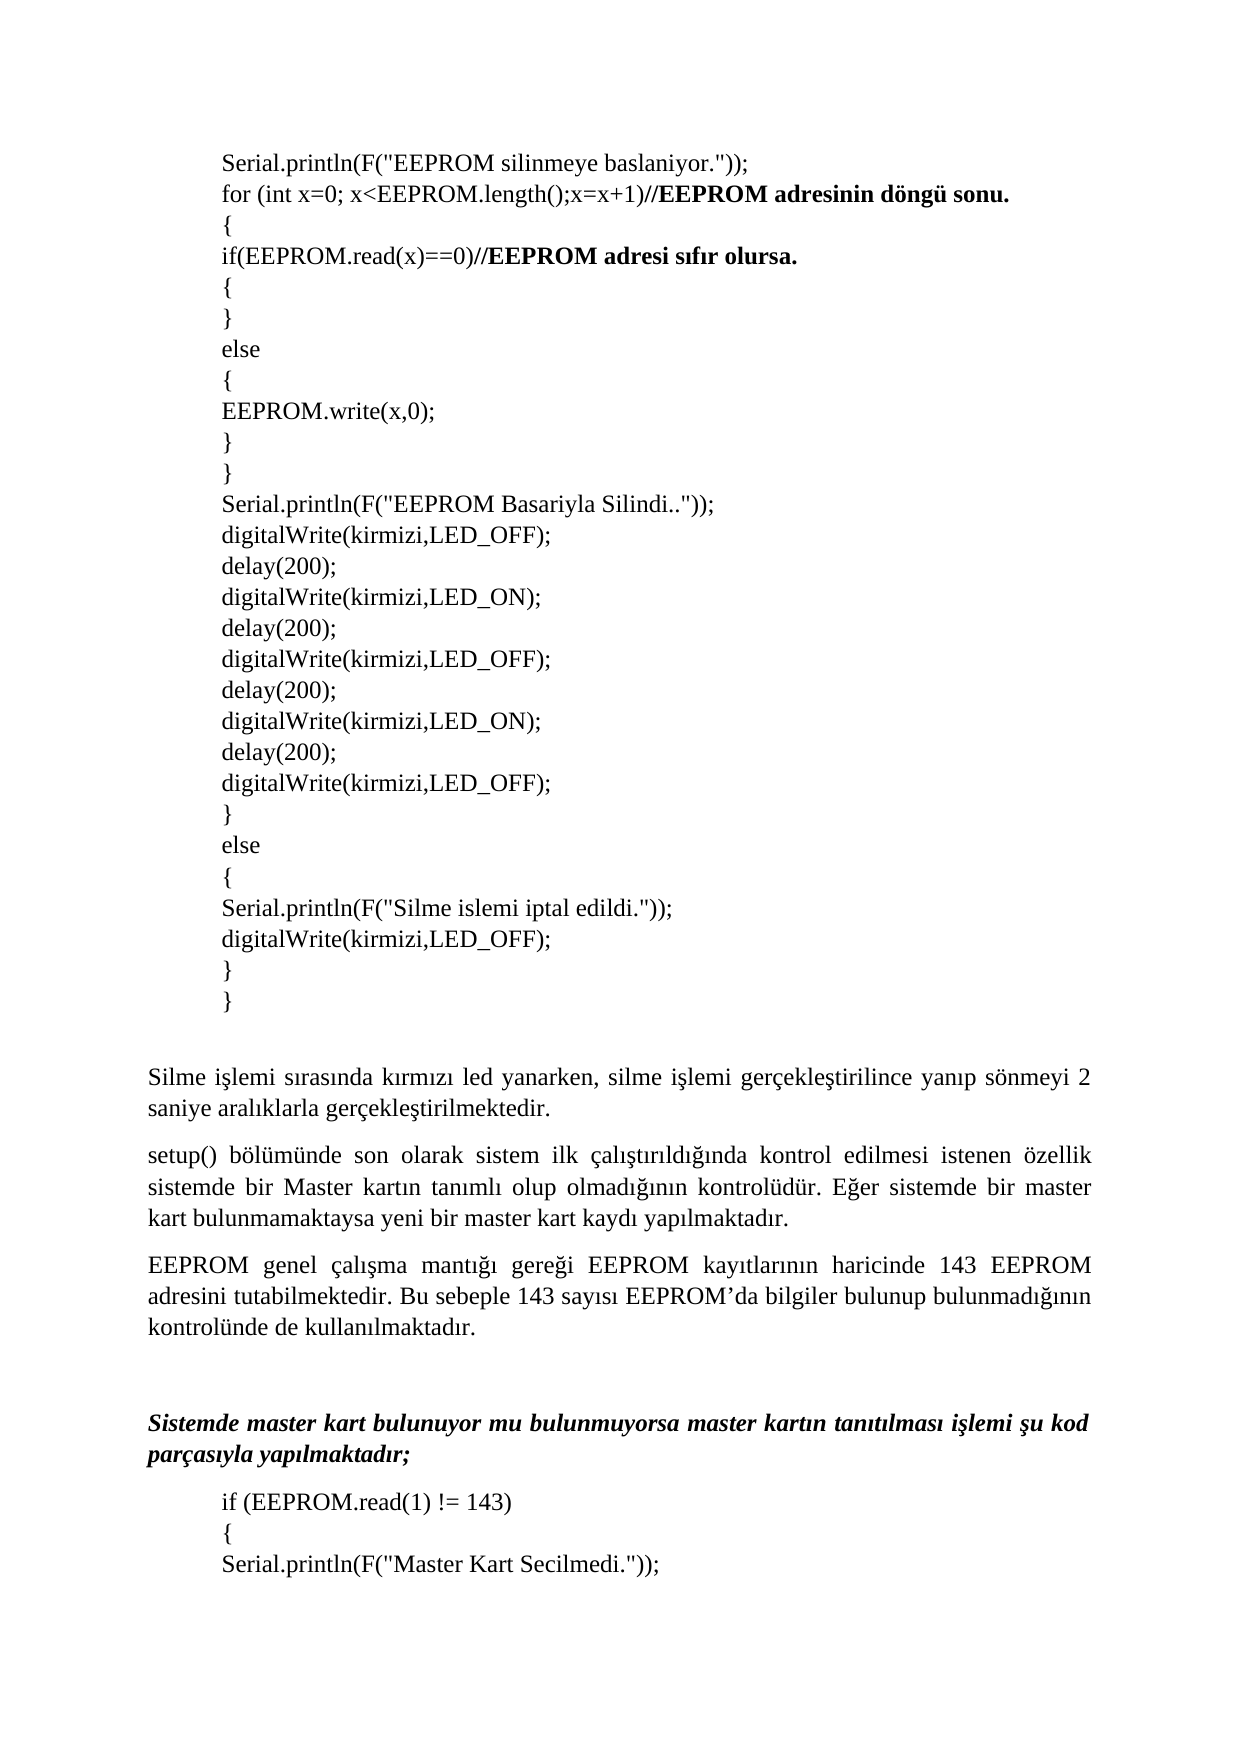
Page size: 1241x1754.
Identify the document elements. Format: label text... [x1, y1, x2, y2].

text Sistemde master kart bulunuyor mu bulunmuyorsa master kartın tanıtılması işlemi şu kod parçasıyla yapılmaktadır; [148, 1408, 1093, 1468]
text } [148, 799, 1093, 828]
text { [148, 1518, 1093, 1546]
text if(EEPROM.read(x)==0)//EEPROM adresi sıfır olursa. [148, 241, 1093, 269]
text digitalWrite(kirmizi,LED_OFF); [148, 520, 1093, 549]
text digitalWrite(kirmizi,LED_ON); [148, 706, 1093, 735]
text } [148, 303, 1093, 332]
text Serial.println(F("Master Kart Secilmedi.")); [148, 1549, 1093, 1577]
text if (EEPROM.read(1) != 143) [148, 1487, 1093, 1515]
text } [148, 427, 1093, 456]
text else [148, 334, 1093, 363]
text delay(200); [148, 675, 1093, 704]
text delay(200); [148, 737, 1093, 766]
text Serial.println(F("EEPROM Basariyla Silindi..")); [148, 489, 1093, 518]
text } [148, 458, 1093, 487]
text digitalWrite(kirmizi,LED_OFF); [148, 924, 1093, 952]
text Serial.println(F("Silme islemi iptal edildi.")); [148, 893, 1093, 921]
text } [148, 955, 1093, 983]
text Serial.println(F("EEPROM silinmeye baslaniyor.")); [148, 148, 1093, 176]
text digitalWrite(kirmizi,LED_OFF); [148, 644, 1093, 673]
text for (int x=0; x<EEPROM.length();x=x+1)//EEPROM adresinin döngü sonu. [148, 179, 1093, 207]
text delay(200); [148, 613, 1093, 642]
text digitalWrite(kirmizi,LED_OFF); [148, 768, 1093, 797]
text Silme işlemi sırasında kırmızı led yanarken, silme işlemi gerçekleştirilince yanıp sönmeyi 2 saniye aralıklarla gerçekleştirilmektedir. [148, 1062, 1093, 1122]
text delay(200); [148, 551, 1093, 580]
text { [148, 272, 1093, 301]
text EEPROM genel çalışma mantığı gereği EEPROM kayıtlarının haricinde 143 EEPROM adresini tutabilmektedir. Bu sebeple 143 sayısı EEPROM’da bilgiler bulunup bulunmadığının kontrolünde de kullanılmaktadır. [148, 1250, 1093, 1341]
text setup() bölümünde son olarak sistem ilk çalıştırıldığında kontrol edilmesi istenen özellik sistemde bir Master kartın tanımlı olup olmadığının kontrolüdür. Eğer sistemde bir master kart bulunmamaktaysa yeni bir master kart kaydı yapılmaktadır. [148, 1141, 1093, 1231]
text EEPROM.write(x,0); [148, 396, 1093, 425]
text { [148, 365, 1093, 394]
text } [148, 986, 1093, 1014]
text digitalWrite(kirmizi,LED_ON); [148, 582, 1093, 611]
text { [148, 862, 1093, 890]
text { [148, 210, 1093, 238]
text else [148, 831, 1093, 859]
